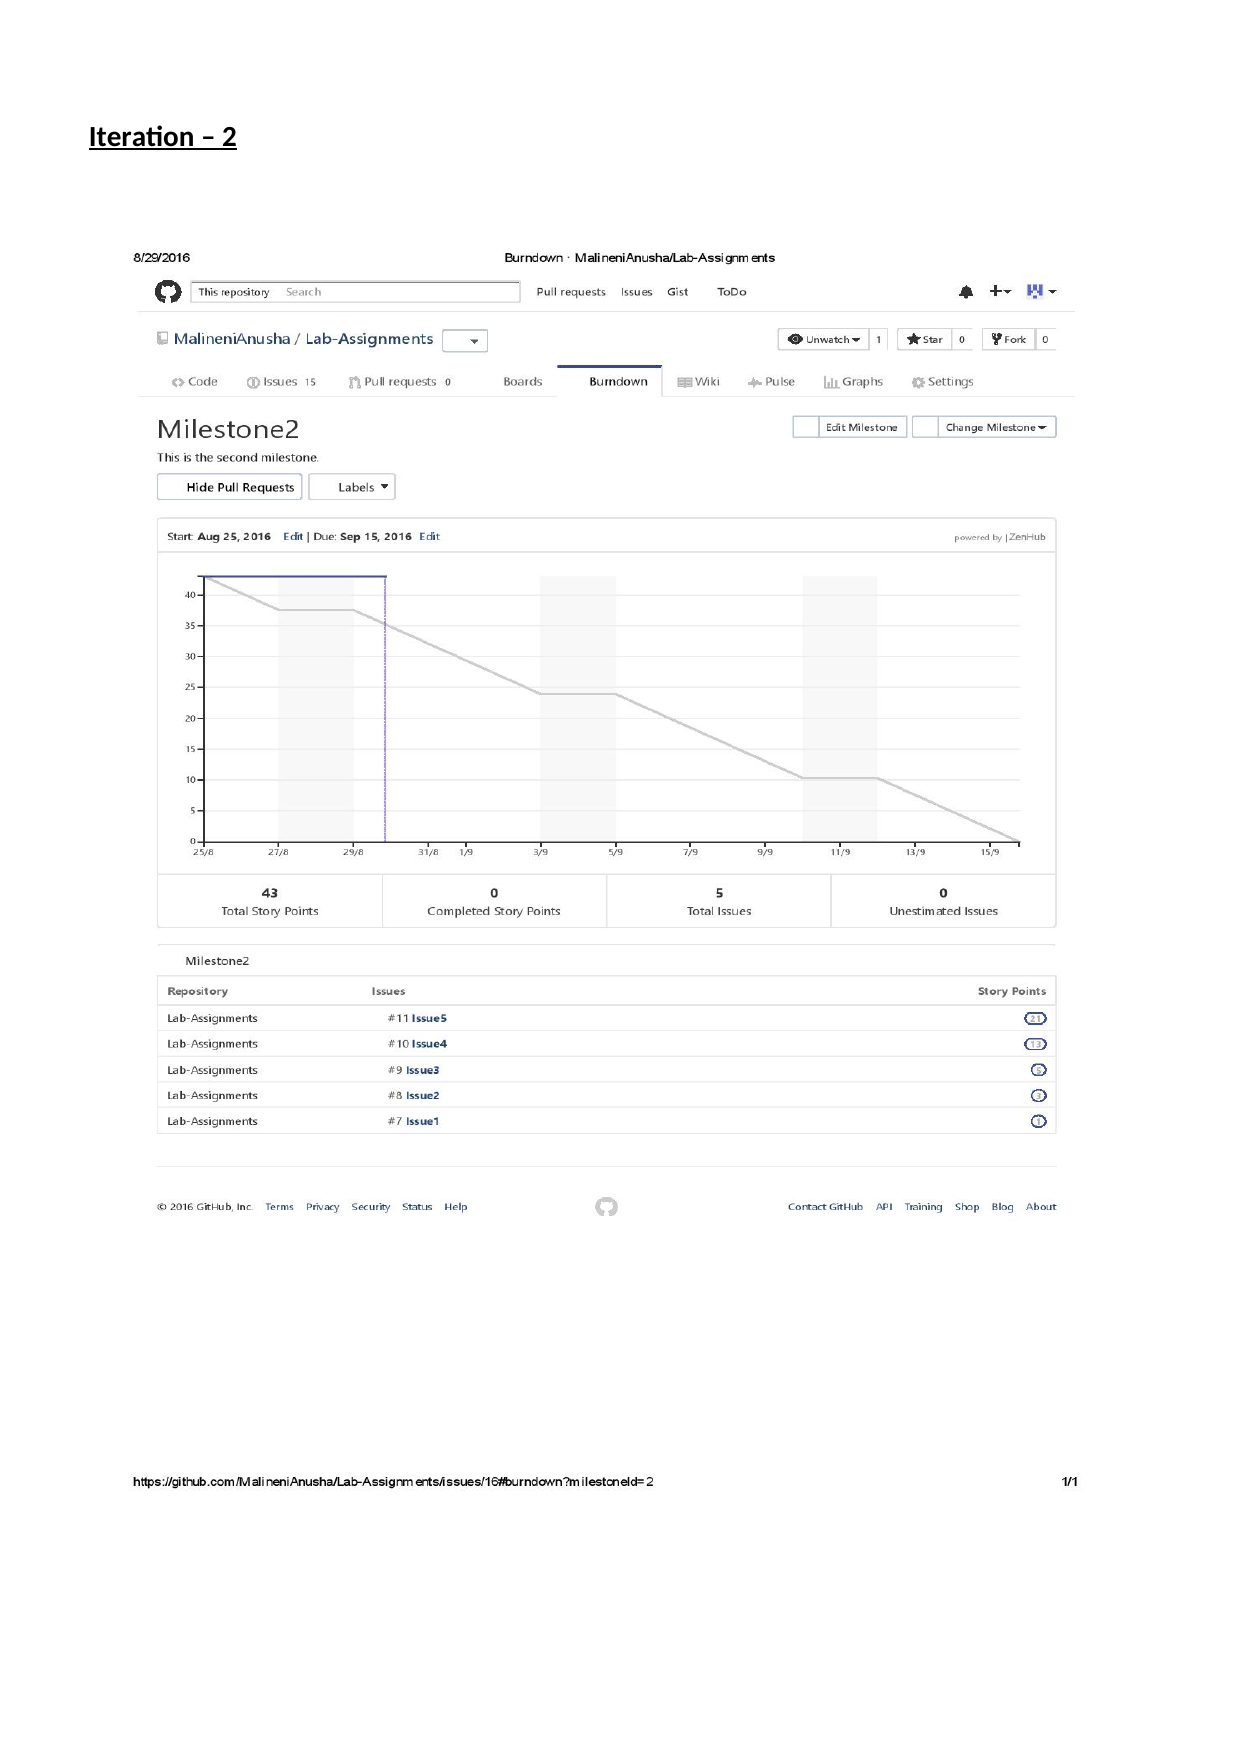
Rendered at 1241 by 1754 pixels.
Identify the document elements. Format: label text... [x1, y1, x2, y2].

picture [88, 228, 1123, 1511]
text Iteration – 2 [89, 118, 1122, 154]
